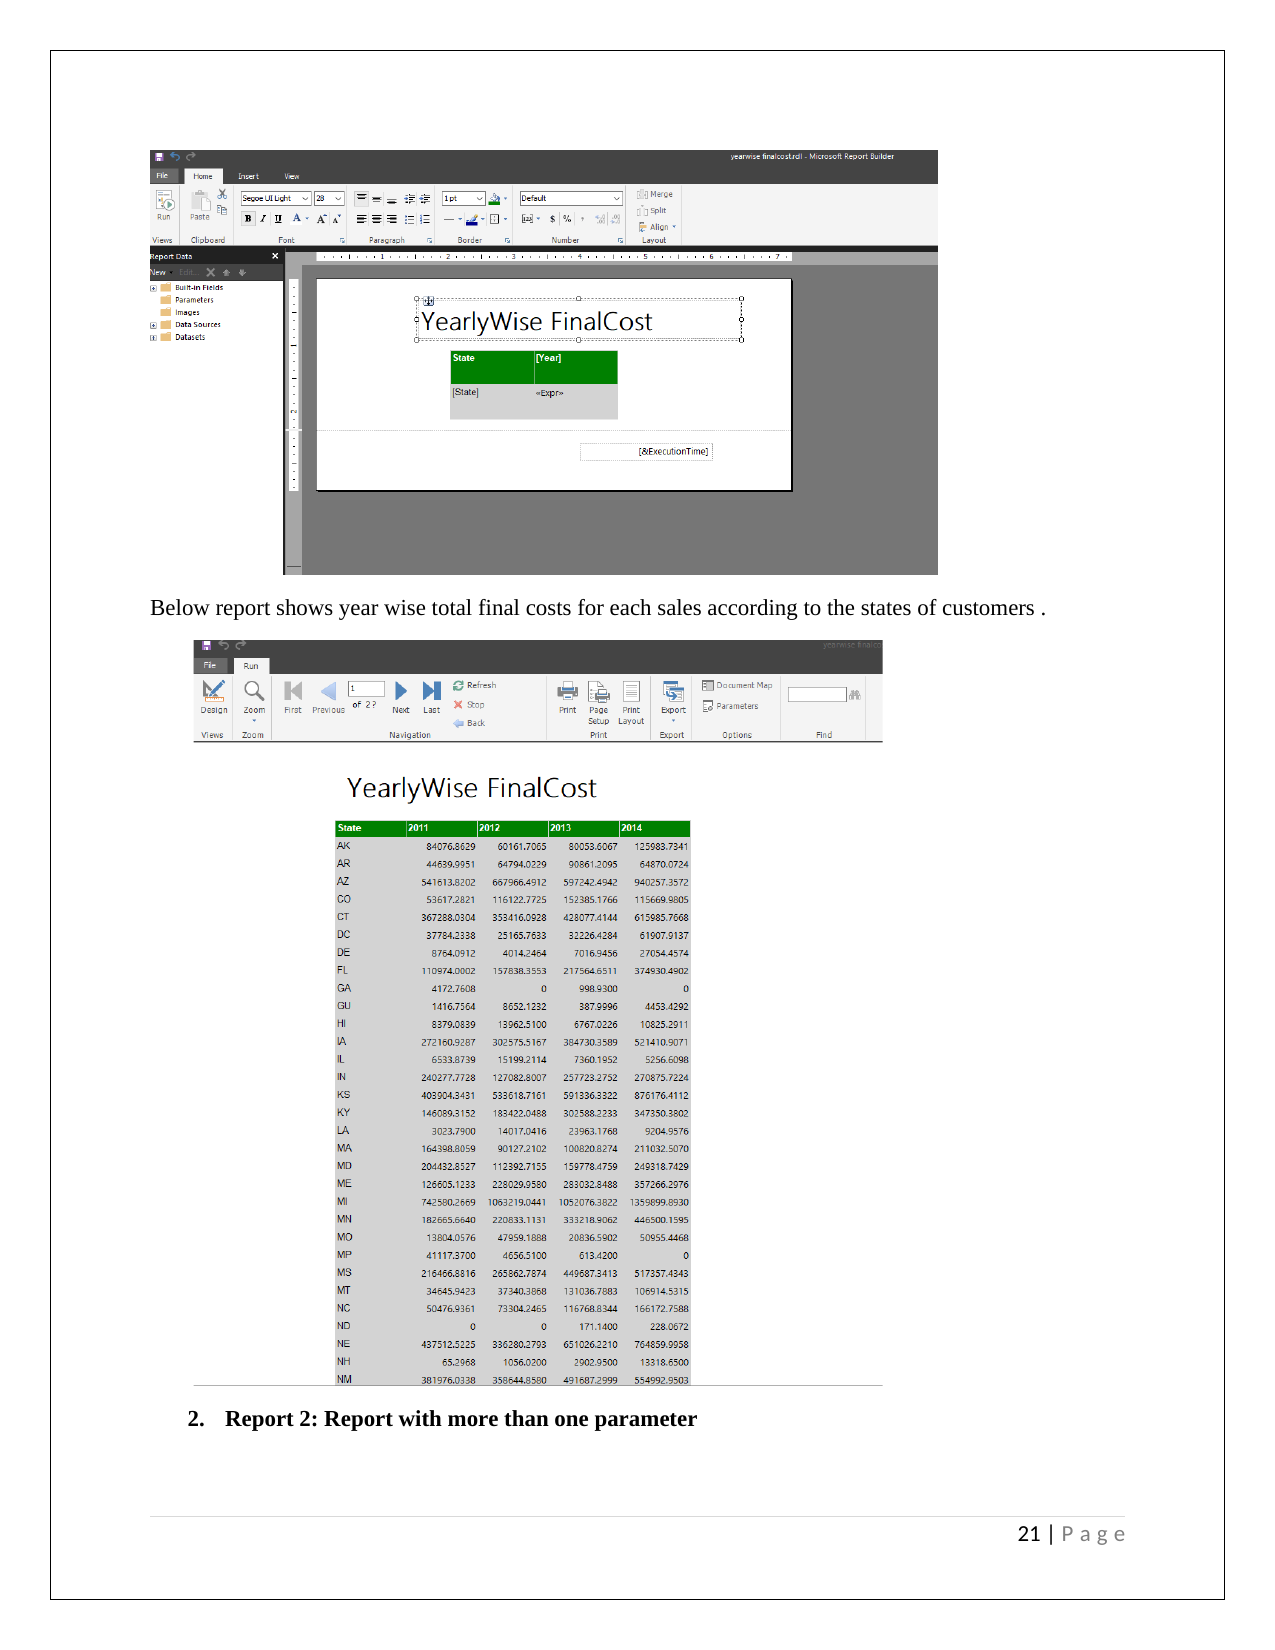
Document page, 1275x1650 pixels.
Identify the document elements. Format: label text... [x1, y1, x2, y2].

list Report 2: Report with more than one parameter [187, 1406, 1125, 1432]
picture [193, 640, 883, 1386]
picture [150, 150, 938, 575]
text Below report shows year wise total final costs for each sales according to the states of customers . [150, 594, 1125, 620]
